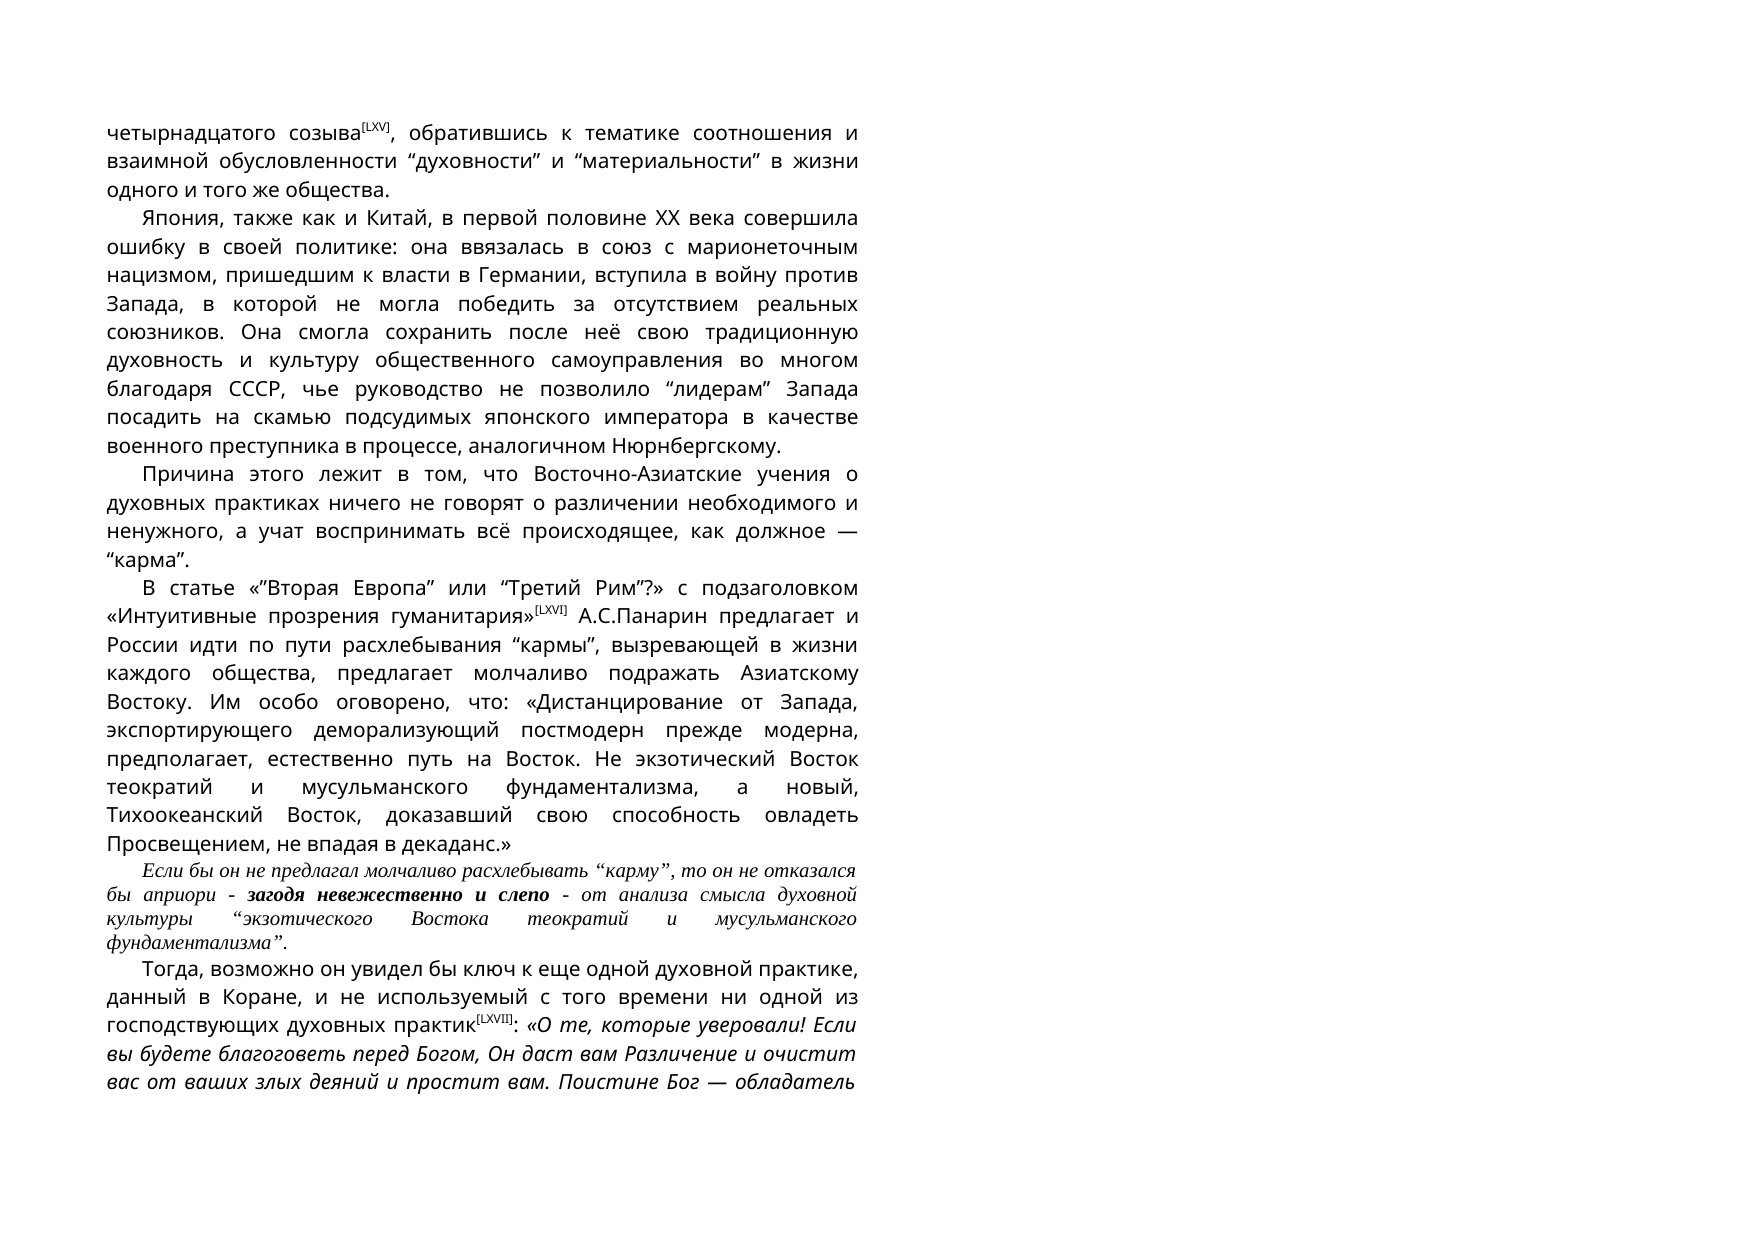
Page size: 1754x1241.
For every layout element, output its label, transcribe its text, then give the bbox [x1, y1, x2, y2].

text В статье «”Вторая Европа” или “Третий Рим”?» с подзаголовком «Интуитивные прозрения гуманитария»[LXVI] А.С.Панарин предлагает и России идти по пути расхлебывания “кармы”, вызревающей в жизни каждого общества, предлагает молчаливо подражать Азиатскому Востоку. Им особо оговорено, что: «Дистанцирование от Запада, экспортирующего деморализующий постмодерн прежде модерна, предполагает, естественно путь на Восток. Не экзотический Восток теократий и мусульманского фундаментализма, а новый, Тихоокеанский Восток, доказавший свою способность овладеть Просвещением, не впадая в декаданс.» [106, 573, 859, 857]
text Если бы он не предлагал молчаливо расхлебывать “карму”, то он не отказался бы априори - загодя невежественно и слепо - от анализа смысла духовной культуры “экзотического Востока теократий и мусульманского фундаментализма”. [106, 857, 859, 954]
text Япония, также как и Китай, в первой половине ХХ века совершила ошибку в своей политике: она ввязалась в союз с марионеточным нацизмом, пришедшим к власти в Германии, вступила в войну против Запада, в которой не могла победить за отсутствием реальных союзников. Она смогла сохранить после неё свою традиционную духовность и культуру общественного самоуправления во многом благодаря СССР, чье руководство не позволило “лидерам” Запада посадить на скамью подсудимых японского императора в качестве военного преступника в процессе, аналогичном Нюрнбергскому. [106, 203, 859, 459]
text Причина этого лежит в том, что Восточно-Азиатские учения о духовных практиках ничего не говорят о различении необходимого и ненужного, а учат воспринимать всё происходящее, как должное — “карма”. [106, 459, 859, 573]
